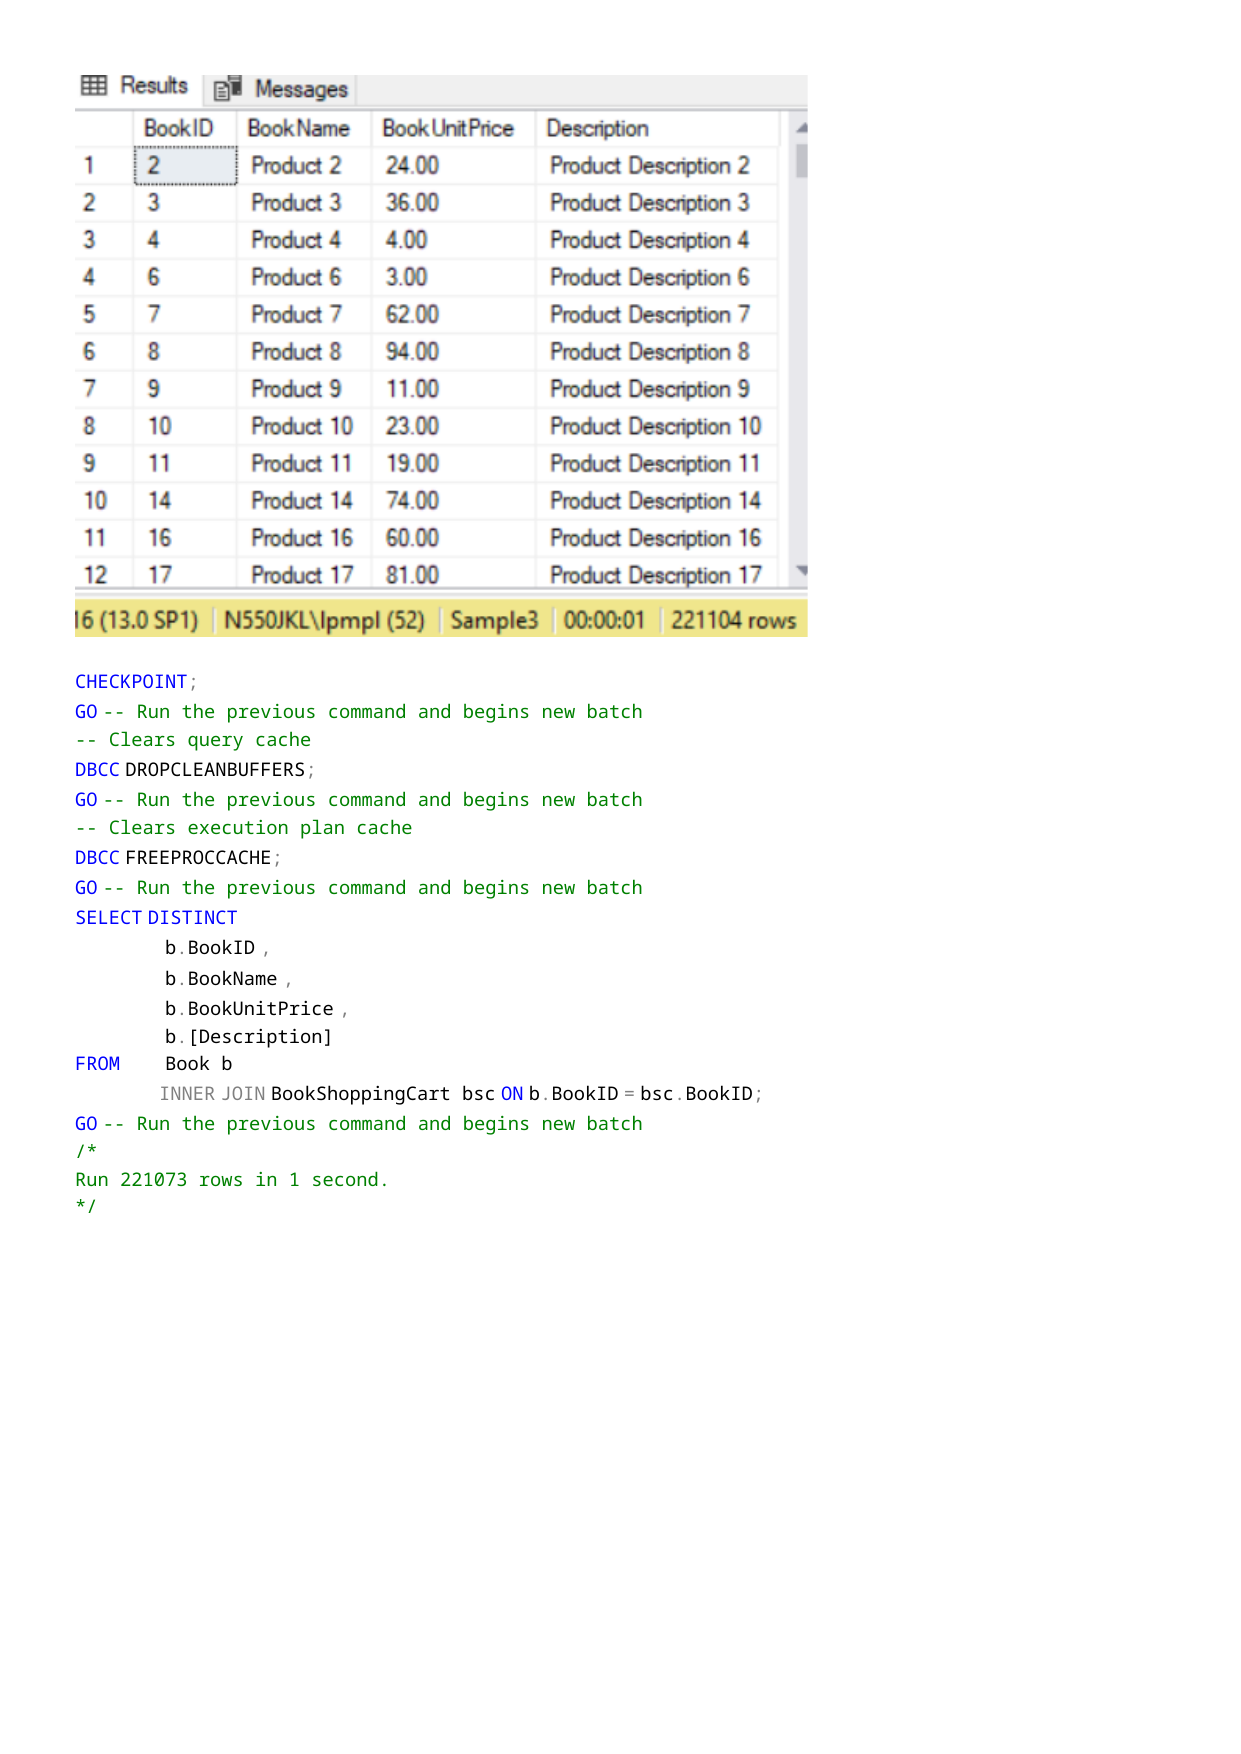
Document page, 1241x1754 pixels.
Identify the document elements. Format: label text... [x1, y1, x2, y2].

text GO -- Run the previous command and begins new batch [75, 1108, 1165, 1136]
text Run 221073 rows in 1 second. [75, 1166, 1165, 1191]
text b.BookName , [75, 963, 1165, 991]
picture [75, 75, 808, 637]
text b.BookID , [75, 932, 1165, 960]
text DBCC FREEPROCCACHE; [75, 842, 1165, 870]
text GO -- Run the previous command and begins new batch [75, 872, 1165, 900]
text -- Clears execution plan cache [75, 814, 1165, 840]
text GO -- Run the previous command and begins new batch [75, 696, 1165, 724]
text b.[Description] [75, 1023, 1165, 1048]
text /* [75, 1138, 1165, 1164]
text DBCC DROPCLEANBUFFERS; [75, 754, 1165, 782]
text */ [75, 1193, 1165, 1219]
text FROM Book b [75, 1051, 1165, 1076]
text SELECT DISTINCT [75, 902, 1165, 930]
text CHECKPOINT; [75, 669, 1165, 694]
text GO -- Run the previous command and begins new batch [75, 784, 1165, 812]
text b.BookUnitPrice , [75, 993, 1165, 1021]
text -- Clears query cache [75, 726, 1165, 752]
text INNER JOIN BookShoppingCart bsc ON b.BookID = bsc.BookID; [75, 1078, 1165, 1106]
